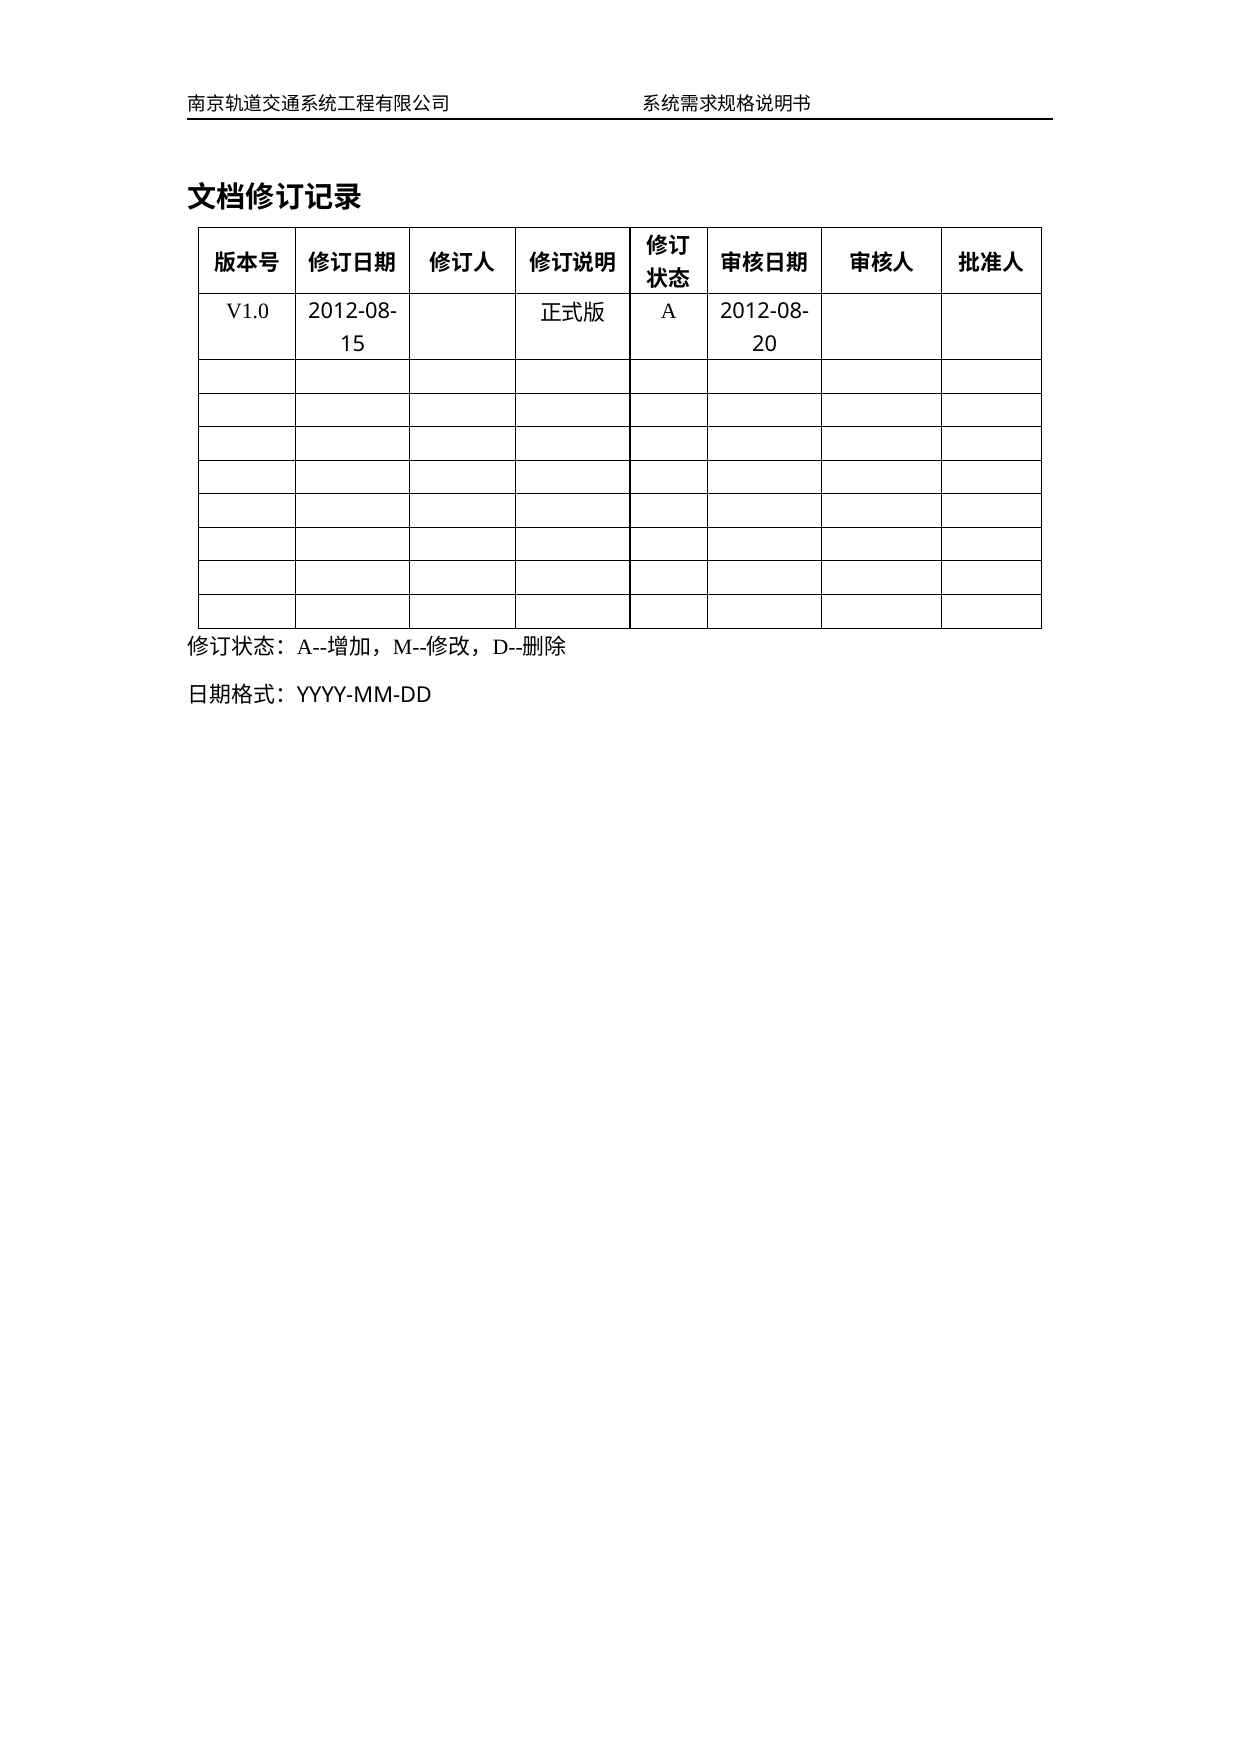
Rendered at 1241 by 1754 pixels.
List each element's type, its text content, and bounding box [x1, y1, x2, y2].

table_cell [822, 461, 941, 493]
table_cell [942, 595, 1041, 627]
table_cell [296, 561, 409, 594]
table_cell [822, 360, 941, 393]
table_cell [822, 595, 941, 627]
table_cell [942, 427, 1041, 460]
table_cell [410, 360, 515, 393]
table_cell [516, 494, 629, 527]
table_cell [631, 528, 707, 560]
table_cell [199, 360, 295, 393]
table_cell [942, 394, 1041, 426]
table_cell [708, 427, 821, 460]
table_cell [410, 528, 515, 560]
table_cell [516, 528, 629, 560]
table_cell [631, 360, 707, 393]
table_cell [942, 360, 1041, 393]
table_cell [516, 360, 629, 393]
table_cell [199, 461, 295, 493]
table_cell [631, 461, 707, 493]
table_header 修订人 [410, 228, 515, 293]
table_cell [708, 595, 821, 627]
table_cell [708, 360, 821, 393]
table_cell [516, 394, 629, 426]
table_cell V1.0 [199, 294, 295, 359]
table_header 修订状态 [631, 228, 707, 293]
table_cell [410, 595, 515, 627]
text 日期格式：YYYY-MM-DD [187, 677, 1053, 710]
table_cell [296, 494, 409, 527]
table_cell [296, 394, 409, 426]
table_header 审核日期 [708, 228, 821, 293]
table_cell [631, 427, 707, 460]
table_cell [199, 561, 295, 594]
table_cell [199, 494, 295, 527]
table_header 审核人 [822, 228, 941, 293]
table_cell [708, 394, 821, 426]
table_cell 正式版 [516, 294, 629, 359]
table_cell [410, 561, 515, 594]
table_cell [516, 595, 629, 627]
table_cell A [631, 294, 707, 359]
table_cell [199, 528, 295, 560]
table_header 修订说明 [516, 228, 629, 293]
table_cell [199, 427, 295, 460]
table_cell [822, 294, 941, 359]
table_cell [296, 360, 409, 393]
table_cell [410, 427, 515, 460]
table_header 批准人 [942, 228, 1041, 293]
table_cell [822, 528, 941, 560]
table_cell [410, 461, 515, 493]
table_cell [296, 427, 409, 460]
text 修订状态：A--增加，M--修改，D--删除 [187, 628, 1053, 661]
table_cell [296, 595, 409, 627]
table_cell [631, 494, 707, 527]
table_cell [410, 294, 515, 359]
table_cell [942, 461, 1041, 493]
table_cell 2012-08-15 [296, 294, 409, 359]
table_cell [199, 394, 295, 426]
table_cell [708, 561, 821, 594]
table_header 版本号 [199, 228, 295, 293]
table_cell [516, 427, 629, 460]
table_cell [942, 294, 1041, 359]
table_cell [631, 595, 707, 627]
table_cell [410, 394, 515, 426]
table_cell [942, 528, 1041, 560]
table_cell [516, 561, 629, 594]
table_cell [199, 595, 295, 627]
table_cell [631, 394, 707, 426]
table_cell [822, 394, 941, 426]
table_cell [822, 561, 941, 594]
table_cell [708, 528, 821, 560]
table_cell [296, 461, 409, 493]
table_cell [631, 561, 707, 594]
table_cell [942, 494, 1041, 527]
text 文档修订记录 [187, 162, 1053, 227]
table_cell [942, 561, 1041, 594]
table_cell 2012-08-20 [708, 294, 821, 359]
table_header 修订日期 [296, 228, 409, 293]
table_cell [708, 461, 821, 493]
table_cell [516, 461, 629, 493]
table_cell [822, 494, 941, 527]
table_cell [410, 494, 515, 527]
table_cell [708, 494, 821, 527]
table_cell [296, 528, 409, 560]
table_cell [822, 427, 941, 460]
